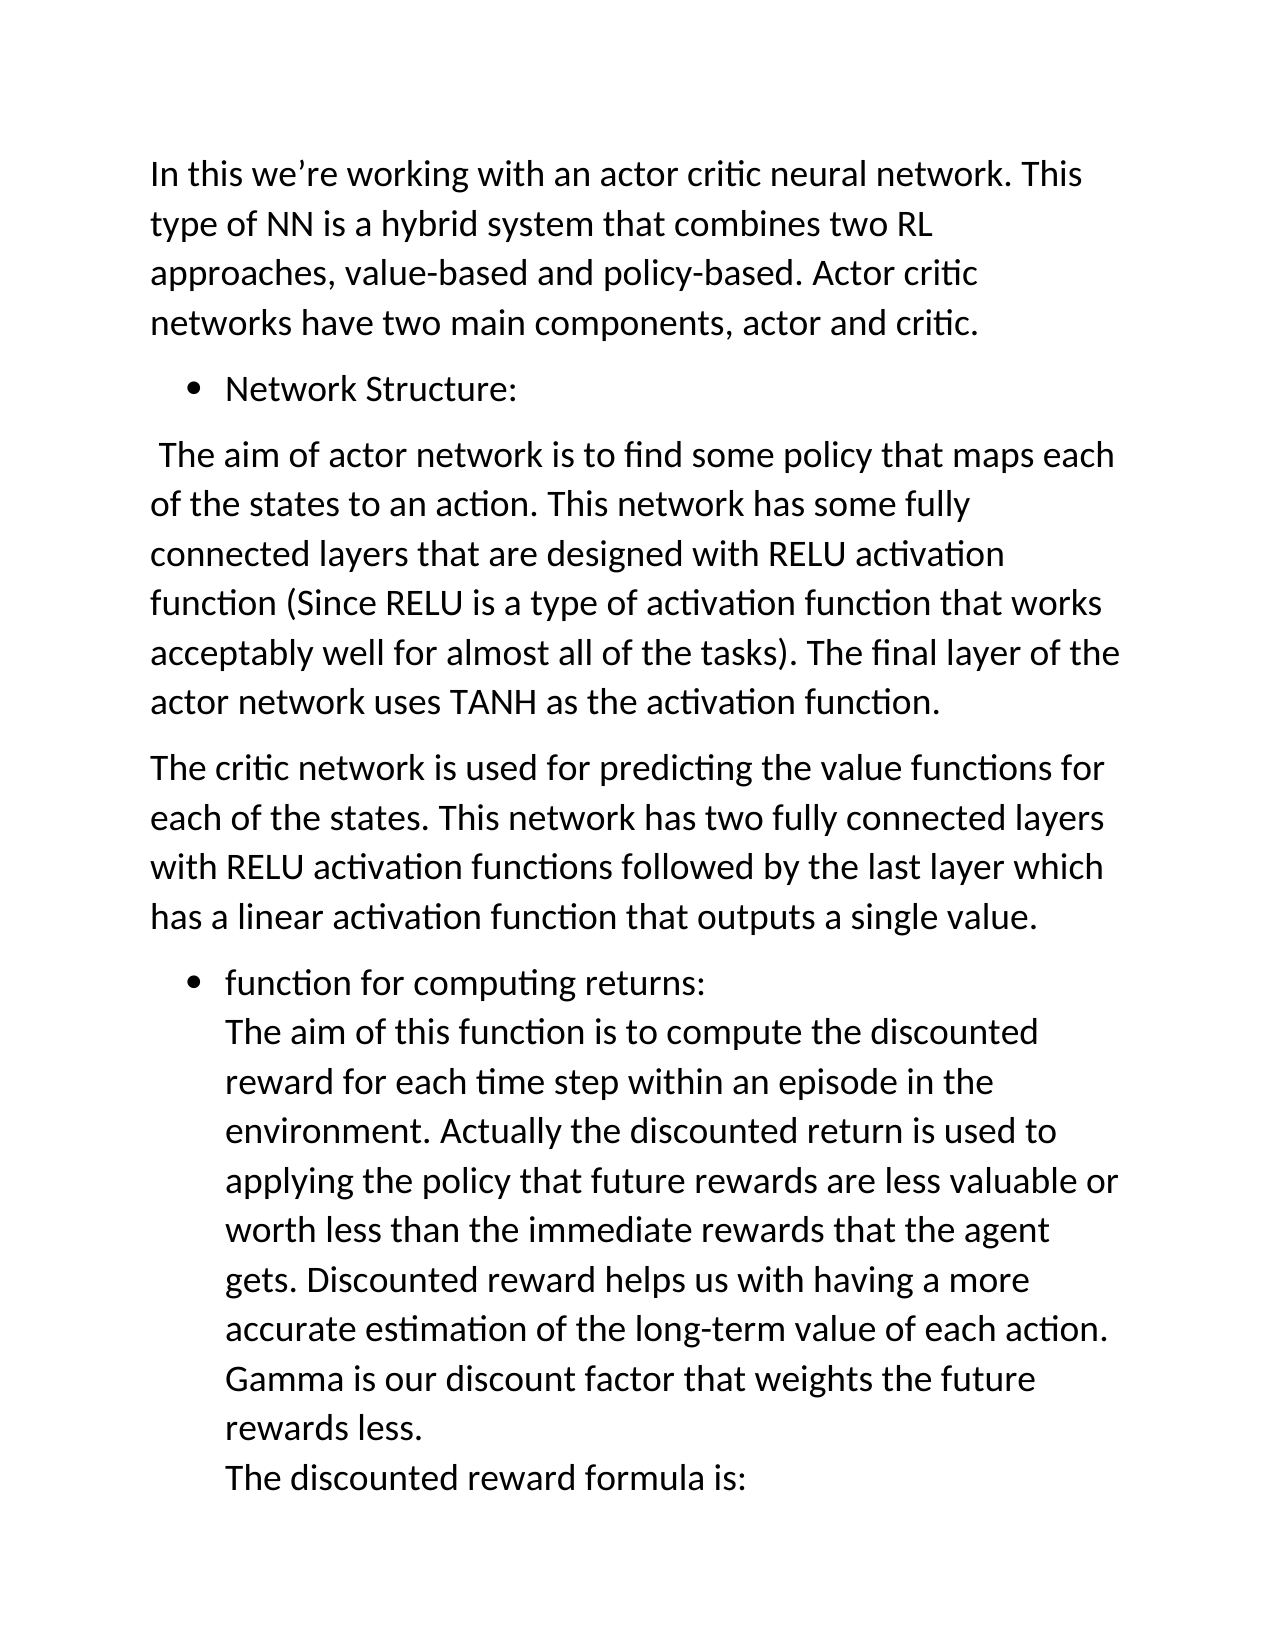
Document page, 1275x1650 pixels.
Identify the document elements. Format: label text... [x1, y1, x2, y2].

list The discounted reward formula is: [225, 1454, 1125, 1499]
list Gamma is our discount factor that weights the future rewards less. [225, 1355, 1125, 1450]
text The aim of actor network is to find some policy that maps each of the states to an action. This network has some fully connected layers that are designed with RELU activation function (Since RELU is a type of activation function that works acceptably well for almost all of the tasks). The final layer of the actor network uses TANH as the activation function. [150, 431, 1125, 724]
list function for computing returns: [187, 959, 1125, 1005]
list Network Structure: [187, 364, 1125, 410]
list The aim of this function is to compute the discounted reward for each time step within an episode in the environment. Actually the discounted return is used to applying the policy that future rewards are less valuable or worth less than the immediate rewards that the agent gets. Discounted reward helps us with having a more accurate estimation of the long-term value of each action. [225, 1008, 1125, 1351]
text In this we’re working with an actor critic neural network. This type of NN is a hybrid system that combines two RL approaches, value-based and policy-based. Actor critic networks have two main components, actor and critic. [150, 150, 1125, 344]
text The critic network is used for predicting the value functions for each of the states. This network has two fully connected layers with RELU activation functions followed by the last layer which has a linear activation function that outputs a single value. [150, 744, 1125, 938]
